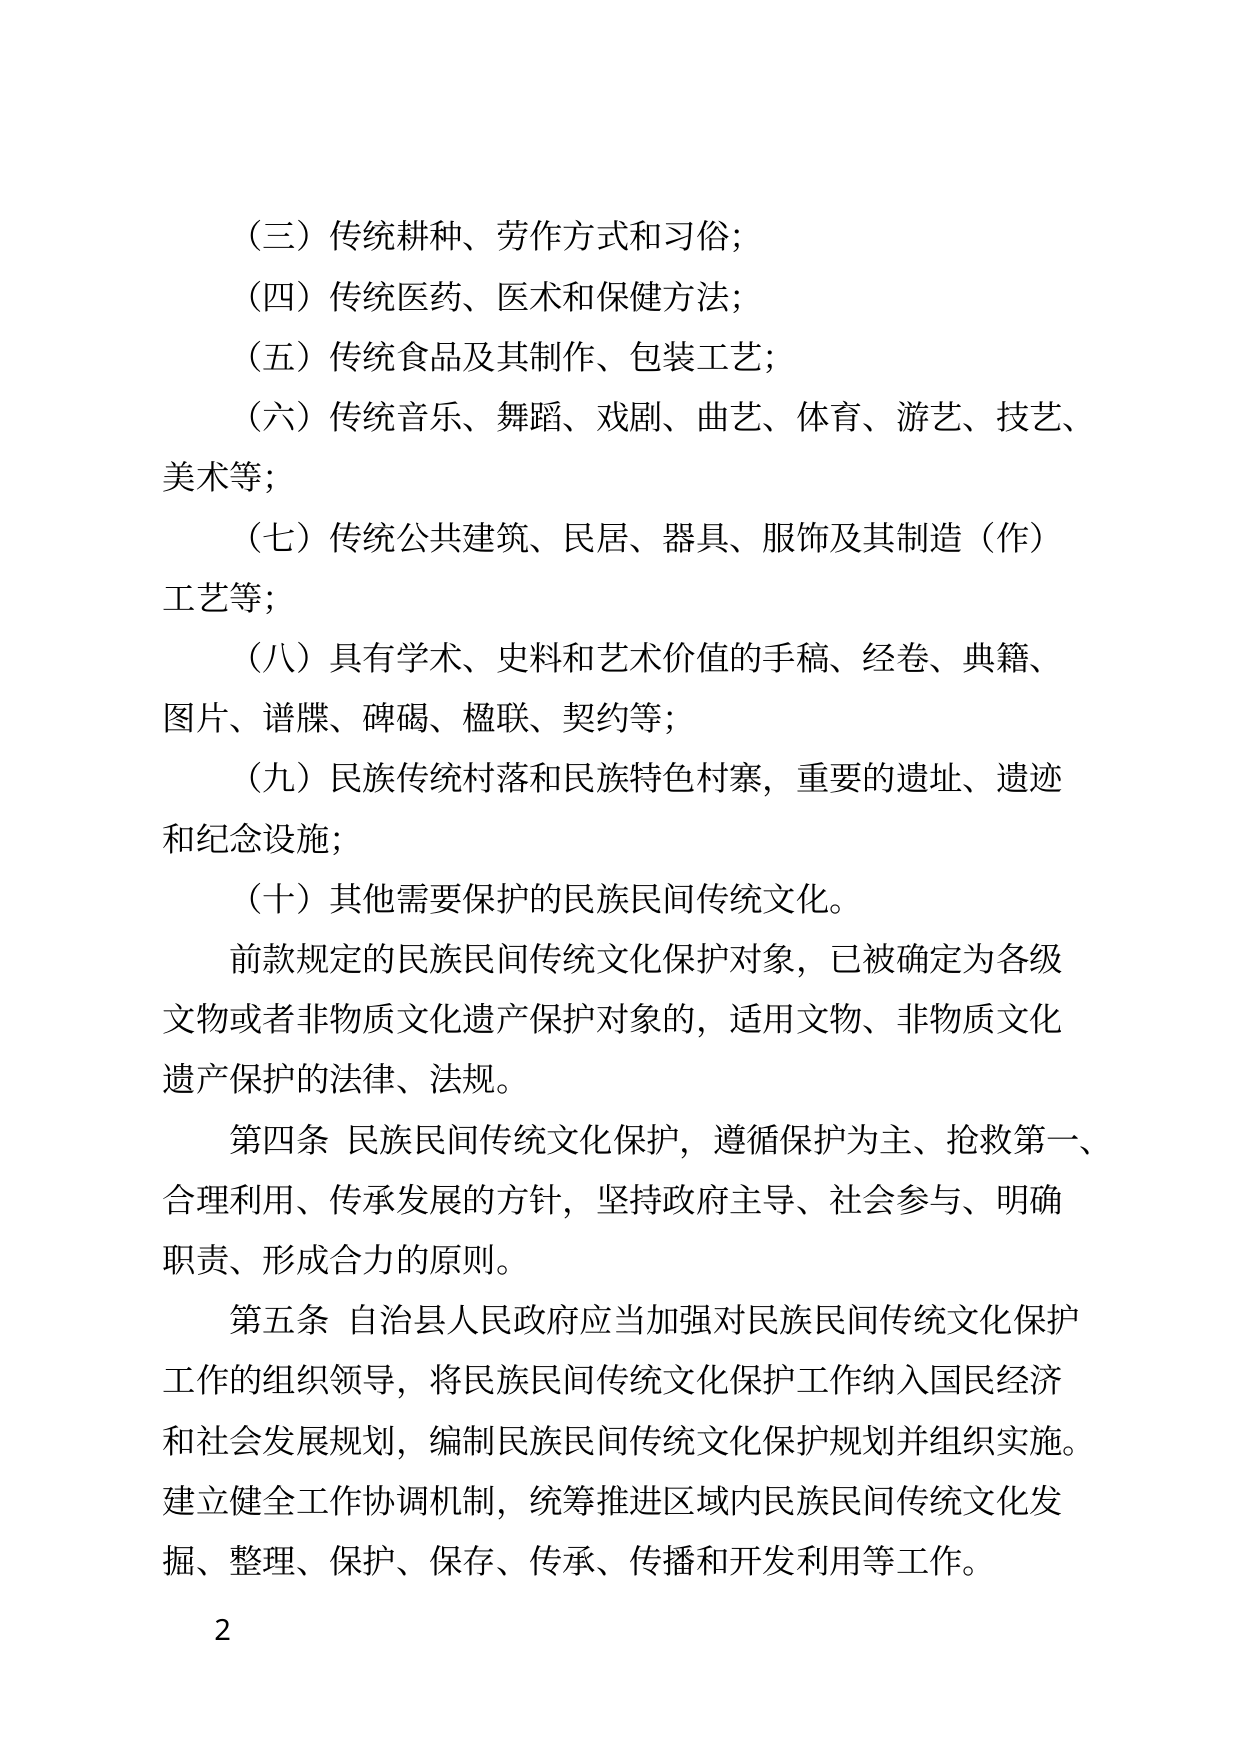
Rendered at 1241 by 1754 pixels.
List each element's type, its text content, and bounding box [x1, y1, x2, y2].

text 第四条 民族民间传统文化保护，遵循保护为主、抢救第一、合理利用、传承发展的方针，坚持政府主导、社会参与、明确职责、形成合力的原则。 [162, 1104, 1081, 1284]
text （四）传统医药、医术和保健方法； [162, 261, 1081, 321]
text （九）民族传统村落和民族特色村寨，重要的遗址、遗迹和纪念设施； [162, 743, 1081, 863]
text （六）传统音乐、舞蹈、戏剧、曲艺、体育、游艺、技艺、美术等； [162, 381, 1081, 502]
text （七）传统公共建筑、民居、器具、服饰及其制造（作）工艺等； [162, 502, 1081, 622]
text 第五条 自治县人民政府应当加强对民族民间传统文化保护工作的组织领导，将民族民间传统文化保护工作纳入国民经济和社会发展规划，编制民族民间传统文化保护规划并组织实施。建立健全工作协调机制，统筹推进区域内民族民间传统文化发掘、整理、保护、保存、传承、传播和开发利用等工作。 [162, 1284, 1081, 1586]
text （五）传统食品及其制作、包装工艺； [162, 321, 1081, 381]
text （三）传统耕种、劳作方式和习俗； [162, 201, 1081, 261]
text （十）其他需要保护的民族民间传统文化。 [162, 863, 1081, 923]
text 前款规定的民族民间传统文化保护对象，已被确定为各级文物或者非物质文化遗产保护对象的，适用文物、非物质文化遗产保护的法律、法规。 [162, 923, 1081, 1104]
text （八）具有学术、史料和艺术价值的手稿、经卷、典籍、图片、谱牒、碑碣、楹联、契约等； [162, 622, 1081, 743]
